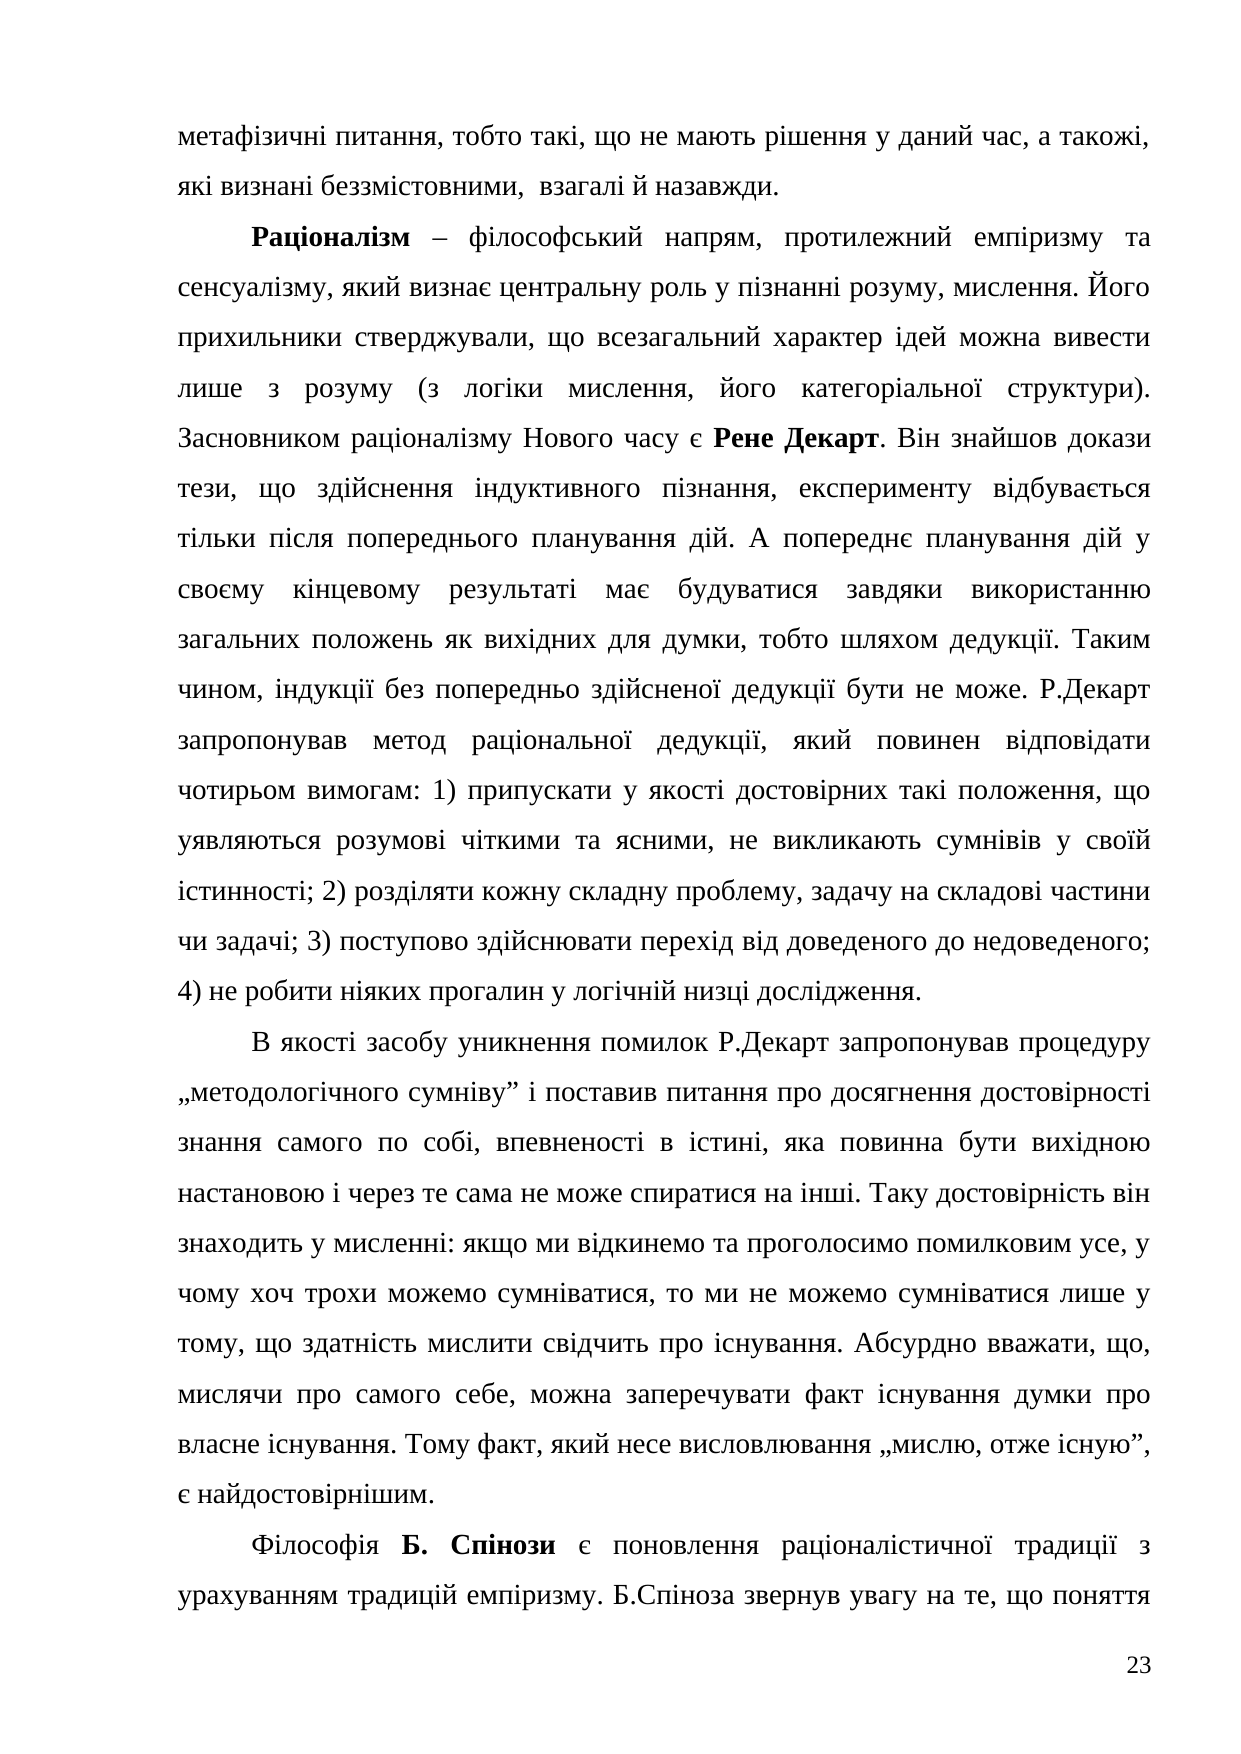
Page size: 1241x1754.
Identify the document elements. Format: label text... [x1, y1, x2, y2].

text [177, 118, 1152, 202]
text Раціоналізм – філософський напрям, протилежний емпіризму та сенсуалізму, який визнає центральну роль у пізнанні розуму, мислення. Його прихильники стверджували, що всезагальний характер ідей можна вивести лише з розуму (з логіки мислення, його категоріальної структури). Засновником раціоналізму Нового часу є Рене Декарт. Він знайшов докази тези, що здійснення індуктивного пізнання, експерименту відбувається тільки після попереднього планування дій. А попереднє планування дій у своєму кінцевому результаті має будуватися завдяки використанню загальних положень як вихідних для думки, тобто шляхом дедукції. Таким чином, індукції без попередньо здійсненої дедукції бути не може. Р.Декарт запропонував метод раціональної дедукції, який повинен відповідати чотирьом вимогам: 1) припускати у якості достовірних такі положення, що уявляються розумові чіткими та ясними, не викликають сумнівів у своїй істинності; 2) розділяти кожну складну проблему, задачу на складові частини чи задачі; 3) поступово здійснювати перехід від доведеного до недоведеного; 4) не робити ніяких прогалин у логічній низці дослідження. [177, 219, 1152, 1007]
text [177, 1527, 1152, 1611]
text В якості засобу уникнення помилок Р.Декарт запропонував процедуру „методологічного сумніву” і поставив питання про досягнення достовірності знання самого по собі, впевненості в істині, яка повинна бути вихідною настановою і через те сама не може спиратися на інші. Таку достовірність він знаходить у мисленні: якщо ми відкинемо та проголосимо помилковим усе, у чому хоч трохи можемо сумніватися, то ми не можемо сумніватися лише у тому, що здатність мислити свідчить про існування. Абсурдно вважати, що, мислячи про самого себе, можна заперечувати факт існування думки про власне існування. Тому факт, який несе висловлювання „мислю, отже існую”, є найдостовірнішим. [177, 1024, 1152, 1510]
